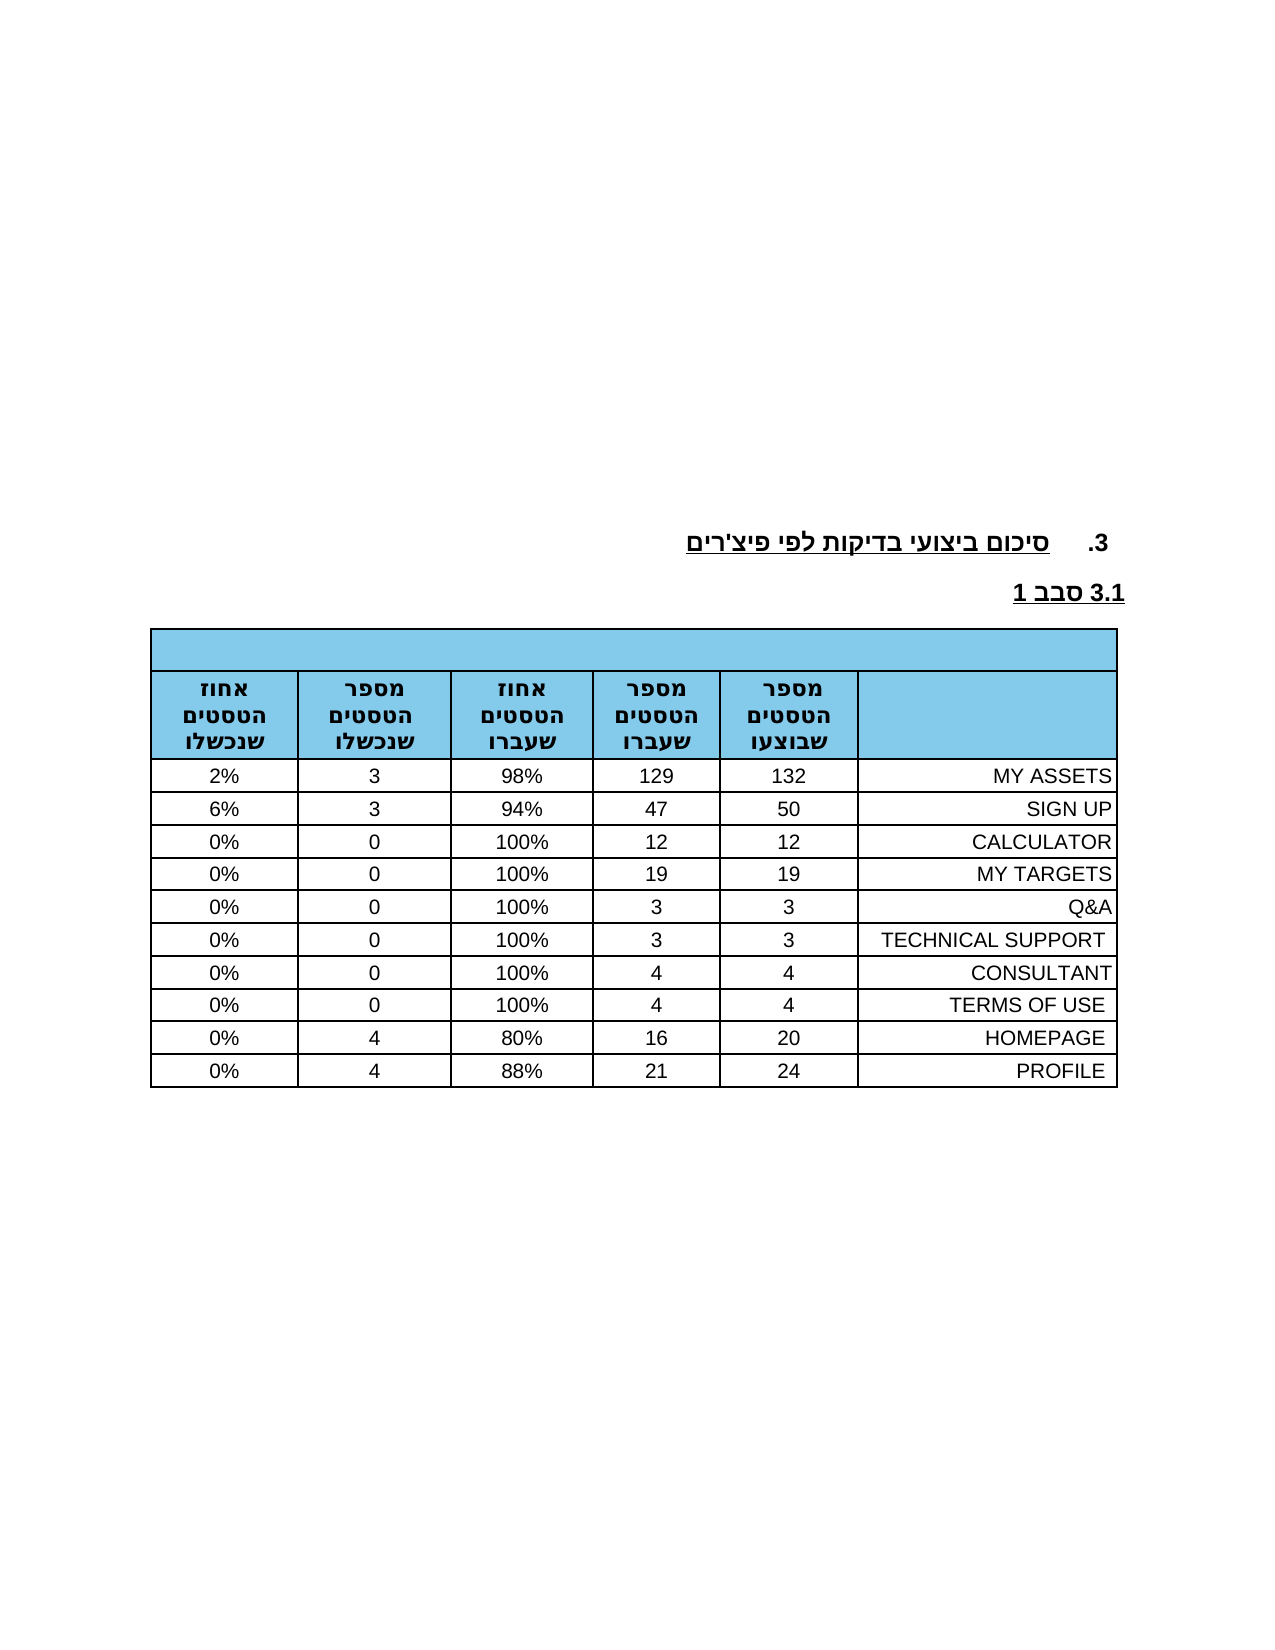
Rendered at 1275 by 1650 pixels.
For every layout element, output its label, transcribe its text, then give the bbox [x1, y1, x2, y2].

table_cell 100% [452, 924, 592, 954]
table_cell 19 [721, 859, 857, 889]
table_cell 0% [152, 1022, 297, 1053]
list סיכום ביצועי בדיקות לפי פיצ'רים [195, 527, 1087, 556]
table_cell 0 [299, 891, 450, 922]
table_cell 4 [299, 1055, 450, 1086]
table_cell 24 [721, 1055, 857, 1086]
table_cell 98% [452, 760, 592, 791]
table_cell אחוז הטסטים שעברו [452, 672, 592, 758]
table_cell 100% [452, 859, 592, 889]
table_cell 21 [594, 1055, 719, 1086]
table_cell MY ASSETS [859, 760, 1116, 791]
table_cell 4 [721, 990, 857, 1020]
table_cell 3 [721, 924, 857, 954]
table_cell 20 [721, 1022, 857, 1053]
table_cell 2% [152, 760, 297, 791]
table_cell אחוז הטסטים שנכשלו [152, 672, 297, 758]
table_cell CALCULATOR [859, 826, 1116, 857]
table_cell 12 [721, 826, 857, 857]
table_cell 16 [594, 1022, 719, 1053]
table_cell 0% [152, 957, 297, 987]
table_cell 19 [594, 859, 719, 889]
table_cell TECHNICAL SUPPORT [859, 924, 1116, 954]
table_cell 94% [452, 793, 592, 824]
table_cell PROFILE [859, 1055, 1116, 1086]
table_cell 0% [152, 826, 297, 857]
table_cell CONSULTANT [859, 957, 1116, 987]
table_cell 100% [452, 826, 592, 857]
table_cell 132 [721, 760, 857, 791]
table_cell 12 [594, 826, 719, 857]
table_cell מספר הטסטים שבוצעו [721, 672, 857, 758]
table_cell TERMS OF USE [859, 990, 1116, 1020]
table_cell 88% [452, 1055, 592, 1086]
table_cell 3 [721, 891, 857, 922]
table_cell 0 [299, 990, 450, 1020]
table_cell 50 [721, 793, 857, 824]
table_cell 0% [152, 1055, 297, 1086]
table_cell 3 [299, 760, 450, 791]
table_header [152, 630, 1116, 670]
table_cell מספר הטסטים שעברו [594, 672, 719, 758]
table_cell 4 [299, 1022, 450, 1053]
table_cell 0% [152, 891, 297, 922]
table_cell 3 [299, 793, 450, 824]
table_cell 4 [594, 990, 719, 1020]
table_cell 100% [452, 990, 592, 1020]
table_cell Q&A [859, 891, 1116, 922]
table_cell 3 [594, 891, 719, 922]
table_cell 0% [152, 859, 297, 889]
table_cell 100% [452, 891, 592, 922]
text 3.1 סבב 1 [195, 577, 1125, 606]
table_cell 3 [594, 924, 719, 954]
table_cell 0% [152, 990, 297, 1020]
table_cell HOMEPAGE [859, 1022, 1116, 1053]
table_cell 0 [299, 957, 450, 987]
table_cell 0% [152, 924, 297, 954]
table_cell SIGN UP [859, 793, 1116, 824]
table_cell 100% [452, 957, 592, 987]
table_cell 4 [721, 957, 857, 987]
table_cell 4 [594, 957, 719, 987]
table_cell 0 [299, 924, 450, 954]
table_cell 6% [152, 793, 297, 824]
table_cell 80% [452, 1022, 592, 1053]
table_cell [859, 672, 1116, 758]
table_cell 129 [594, 760, 719, 791]
table_cell מספר הטסטים שנכשלו [299, 672, 450, 758]
table_cell 0 [299, 859, 450, 889]
table_cell 0 [299, 826, 450, 857]
table_cell 47 [594, 793, 719, 824]
table_cell MY TARGETS [859, 859, 1116, 889]
